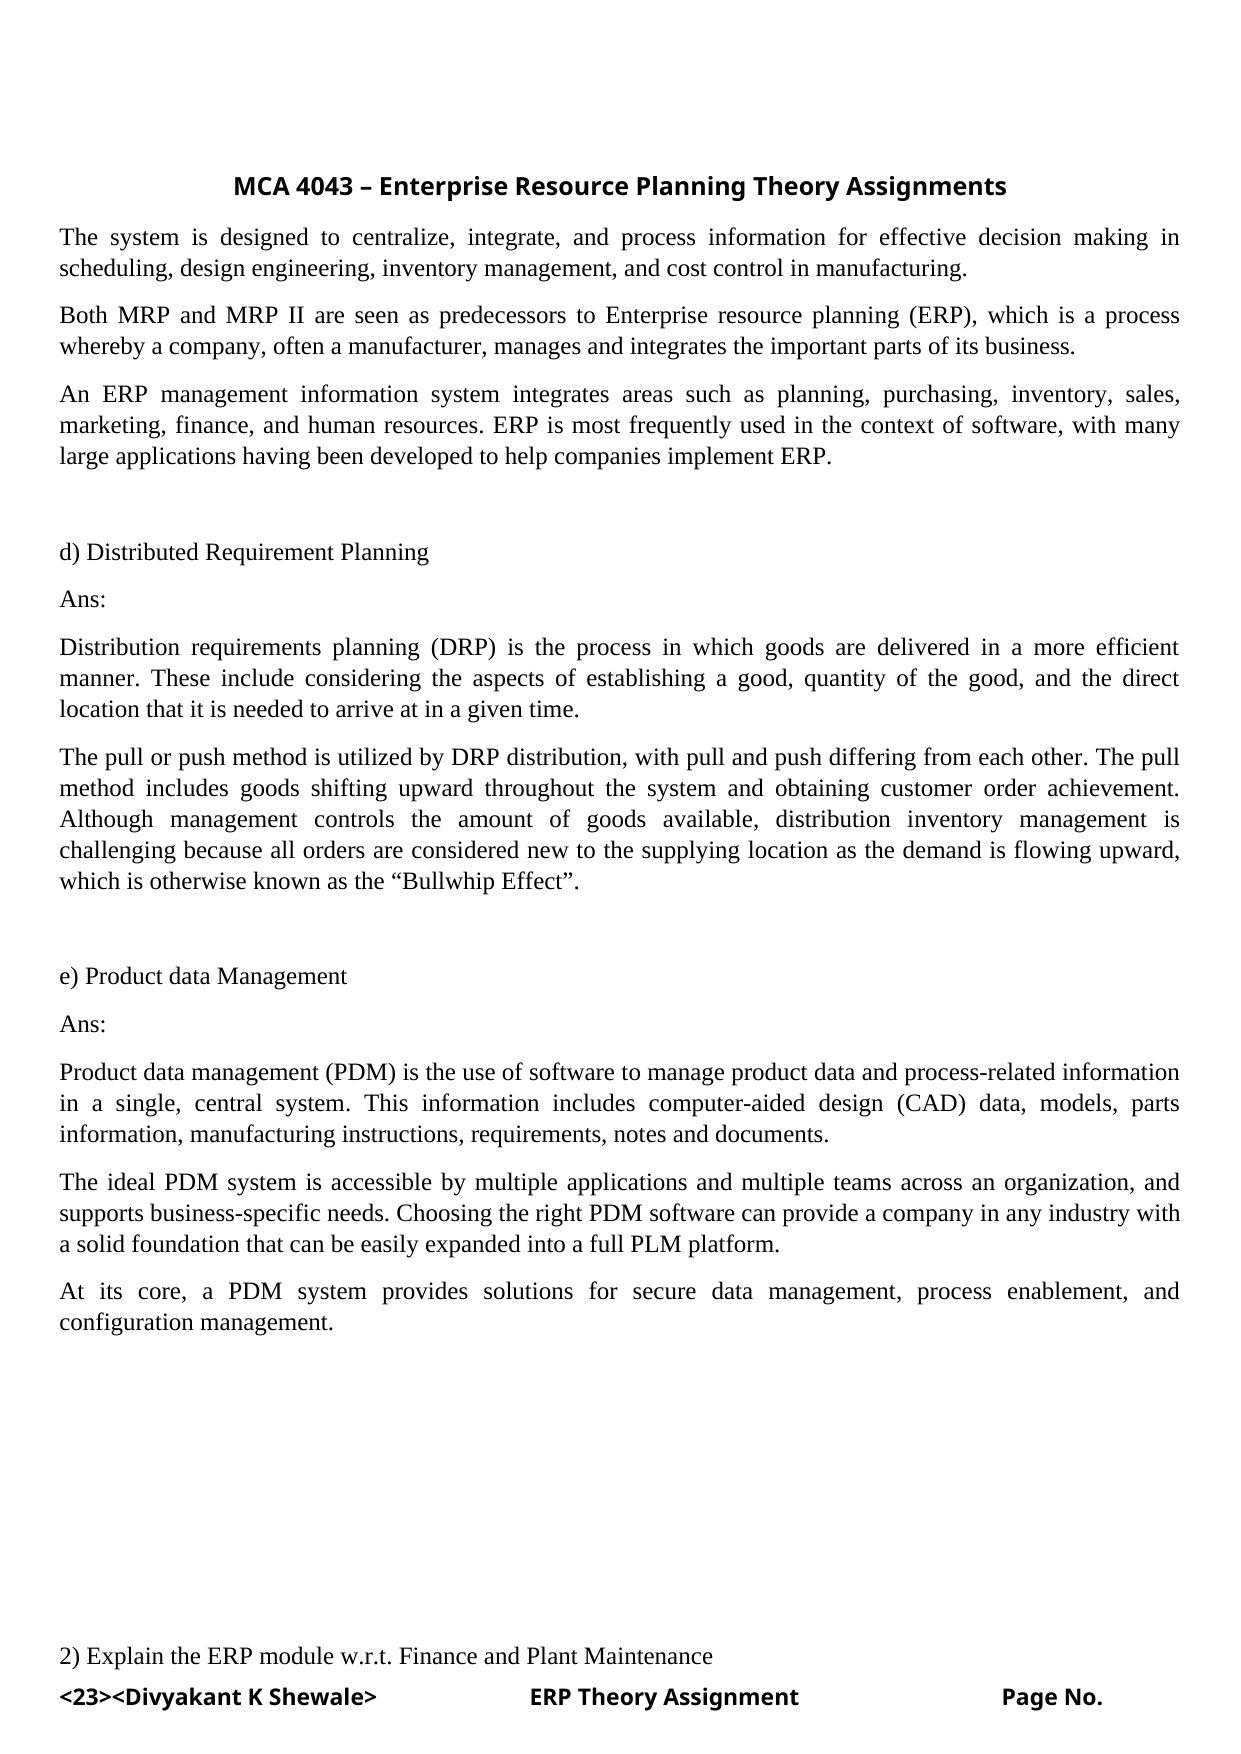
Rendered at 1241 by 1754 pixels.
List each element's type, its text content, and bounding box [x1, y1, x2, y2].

text Distribution requirements planning (DRP) is the process in which goods are delivered in a more efficient manner. These include considering the aspects of establishing a good, quantity of the good, and the direct location that it is needed to arrive at in a given time. [59, 632, 1181, 723]
text Product data management (PDM) is the use of software to manage product data and process-related information in a single, central system. This information includes computer-aided design (CAD) data, models, parts information, manufacturing instructions, requirements, notes and documents. [59, 1057, 1181, 1148]
text Ans: [59, 1009, 1181, 1038]
text e) Product data Management [59, 961, 1181, 990]
text At its core, a PDM system provides solutions for secure data management, process enablement, and configuration management. [59, 1276, 1181, 1336]
text The system is designed to centralize, integrate, and process information for effective decision making in scheduling, design engineering, inventory management, and cost control in manufacturing. [59, 222, 1181, 281]
text Ans: [59, 584, 1181, 613]
text 2) Explain the ERP module w.r.t. Finance and Plant Maintenance [59, 1641, 1181, 1670]
text The ideal PDM system is accessible by multiple applications and multiple teams across an organization, and supports business-specific needs. Choosing the right PDM software can provide a company in any industry with a solid foundation that can be easily expanded into a full PLM platform. [59, 1167, 1181, 1257]
text d) Distributed Requirement Planning [59, 537, 1181, 565]
text Both MRP and MRP II are seen as predecessors to Enterprise resource planning (ERP), which is a process whereby a company, often a manufacturer, manages and integrates the important parts of its business. [59, 300, 1181, 360]
text The pull or push method is utilized by DRP distribution, with pull and push differing from each other. The pull method includes goods shifting upward throughout the system and obtaining customer order achievement. Although management controls the amount of goods available, distribution inventory management is challenging because all orders are considered new to the supplying location as the demand is flowing upward, which is otherwise known as the “Bullwhip Effect”. [59, 742, 1181, 895]
text An ERP management information system integrates areas such as planning, purchasing, inventory, sales, marketing, finance, and human resources. ERP is most frequently used in the context of software, with many large applications having been developed to help companies implement ERP. [59, 379, 1181, 470]
